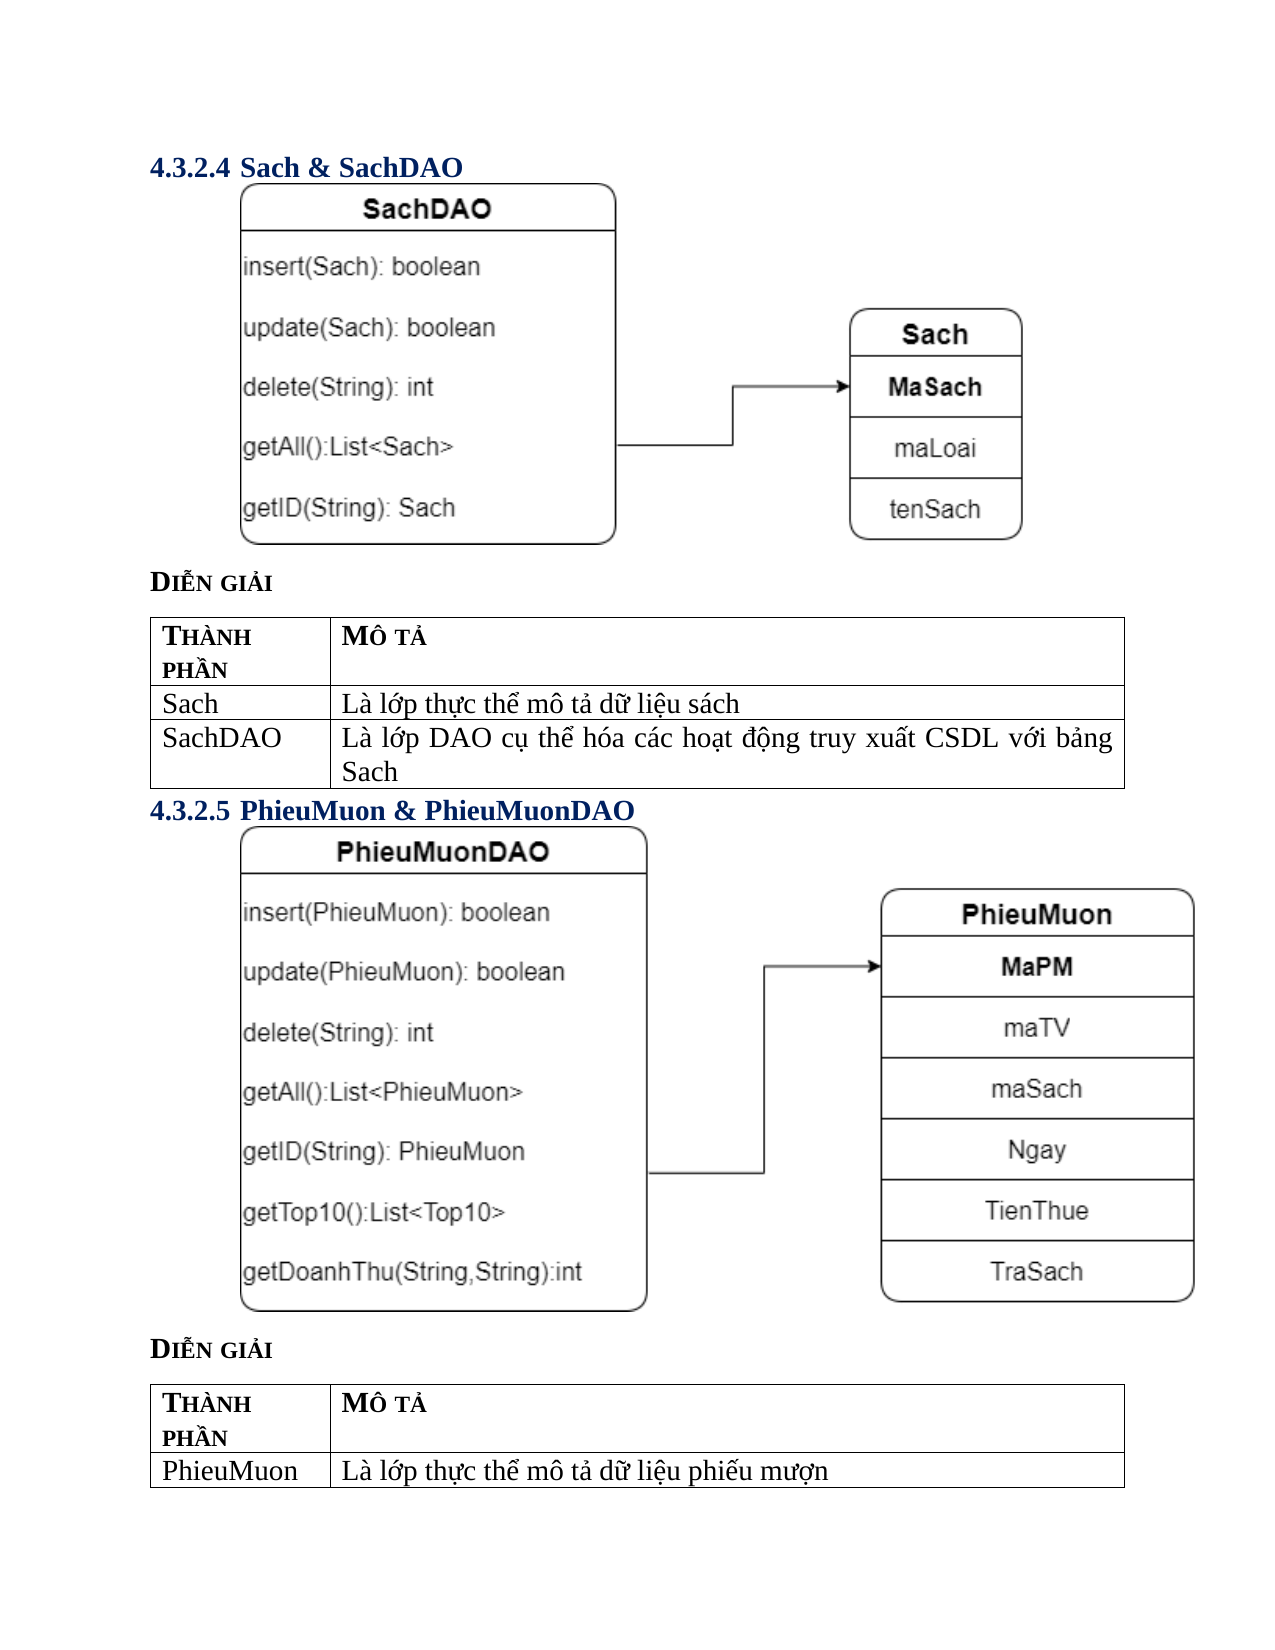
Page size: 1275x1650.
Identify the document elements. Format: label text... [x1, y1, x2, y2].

table_cell Sach [151, 686, 330, 719]
table_cell Là lớp thực thể mô tả dữ liệu sách [331, 686, 1124, 719]
picture [240, 826, 1195, 1312]
text Diễn giải [150, 1331, 1125, 1365]
table_cell Là lớp DAO cụ thể hóa các hoạt động truy xuất CSDL với bảng Sach [331, 720, 1124, 787]
subtitle PhieuMuon & PhieuMuonDAO [150, 793, 1125, 826]
text Diễn giải [150, 564, 1125, 597]
table_header Mô tả [331, 1385, 1124, 1452]
table_header Thành phần [151, 1385, 330, 1452]
table_cell SachDAO [151, 720, 330, 787]
table_header Mô tả [331, 618, 1124, 685]
table_header Thành phần [151, 618, 330, 685]
table_cell Là lớp thực thể mô tả dữ liệu phiếu mượn [331, 1453, 1124, 1487]
picture [240, 183, 1023, 545]
table_cell PhieuMuon [151, 1453, 330, 1487]
subtitle Sach & SachDAO [150, 150, 1125, 183]
